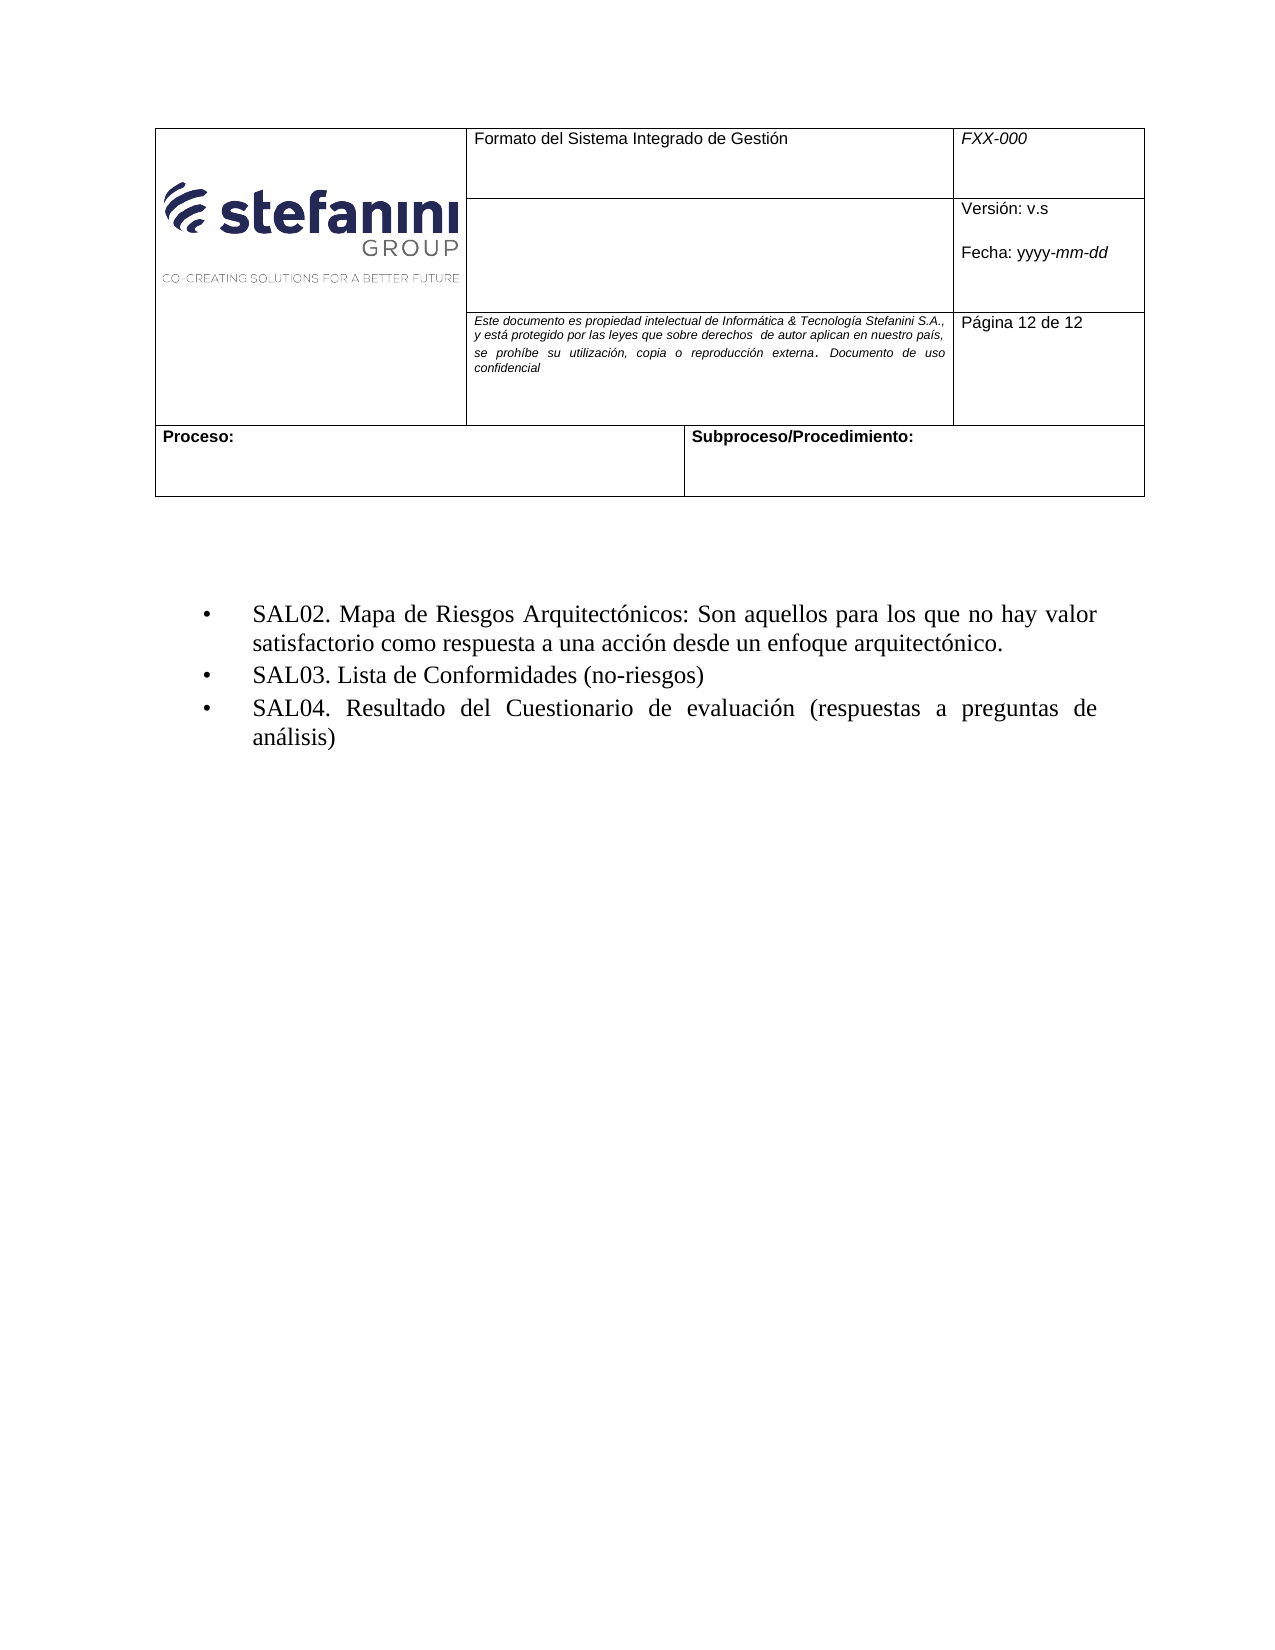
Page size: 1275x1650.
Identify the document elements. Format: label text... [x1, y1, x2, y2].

list SAL02. Mapa de Riesgos Arquitectónicos: Son aquellos para los que no hay valor satisfactorio como respuesta a una acción desde un enfoque arquitectónico. [202, 599, 1098, 657]
list SAL04. Resultado del Cuestionario de evaluación (respuestas a preguntas de análisis) [202, 693, 1098, 751]
list SAL03. Lista de Conformidades (no-riesgos) [202, 661, 1098, 689]
picture [162, 182, 460, 286]
